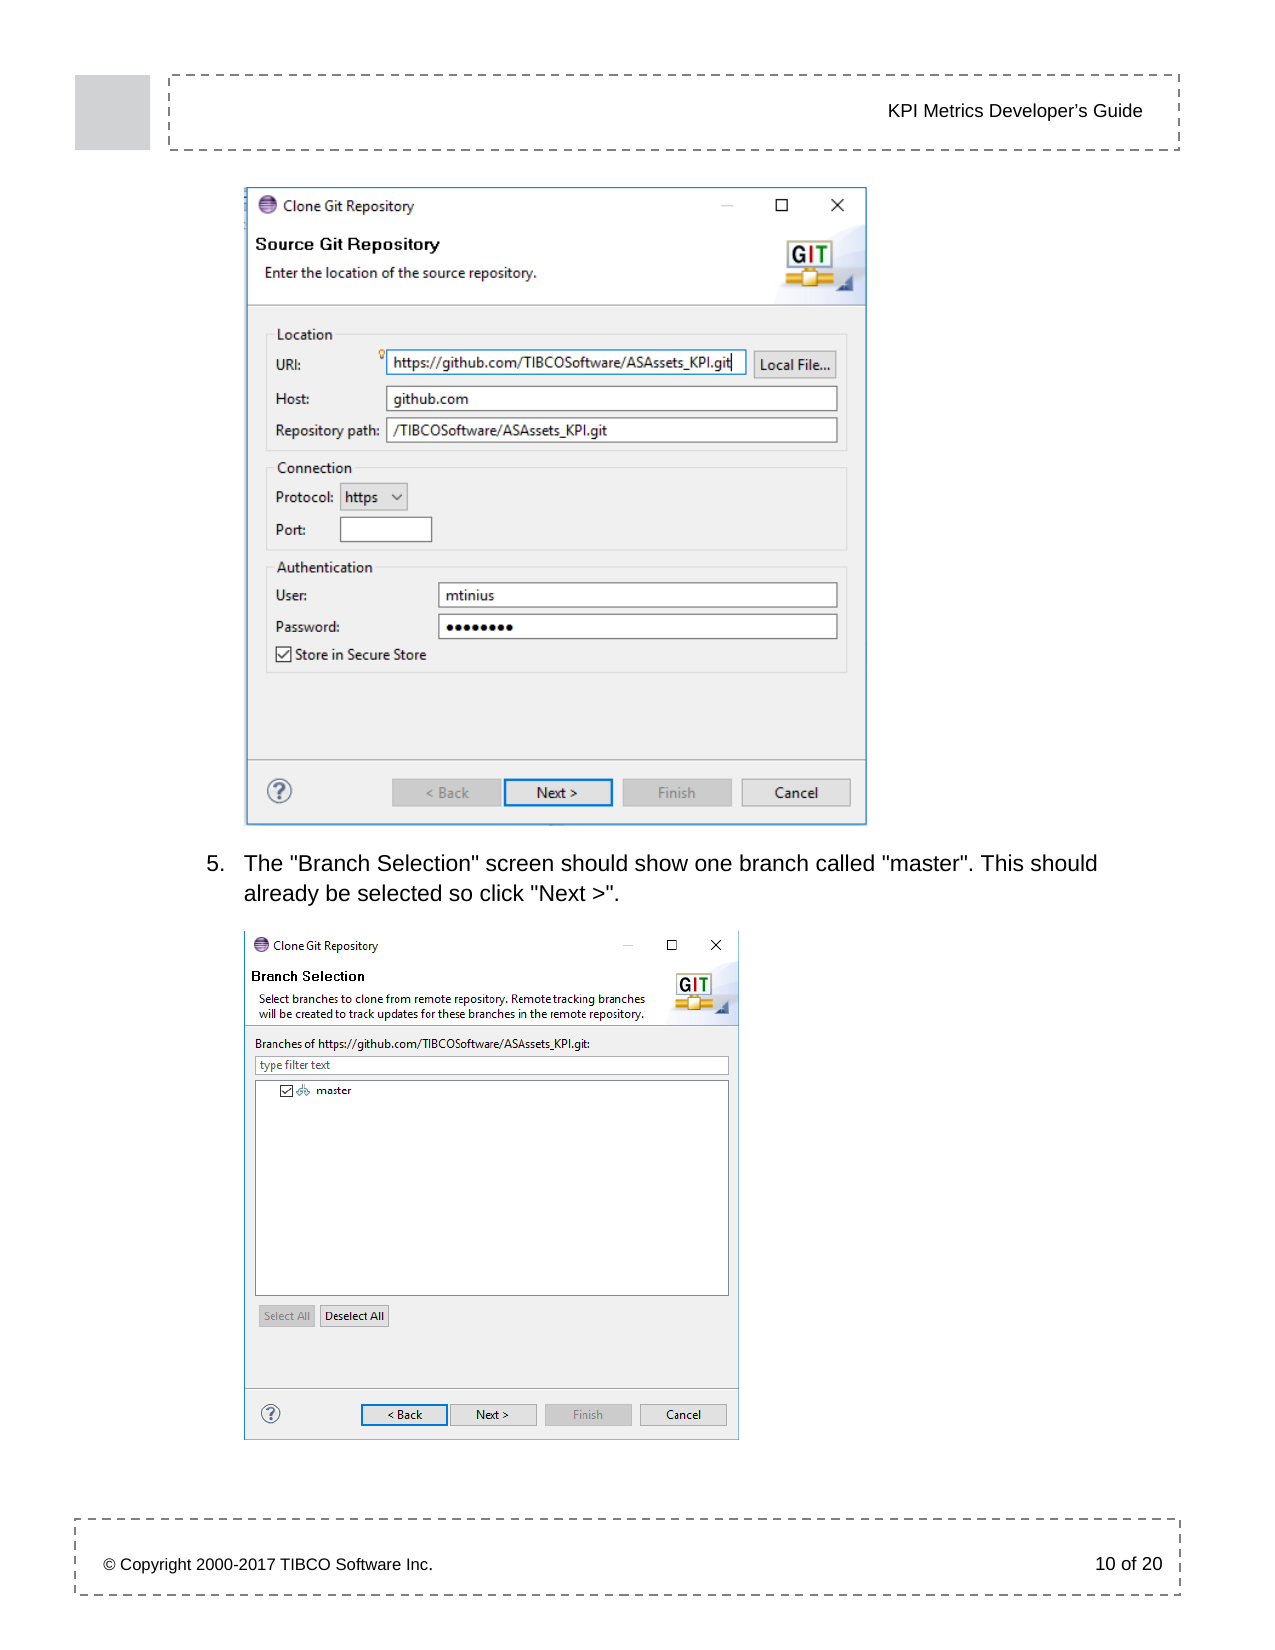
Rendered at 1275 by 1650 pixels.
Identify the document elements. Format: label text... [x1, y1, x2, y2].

picture [243, 931, 739, 1440]
picture [243, 187, 868, 826]
list The "Branch Selection" screen should show one branch called "master". This should already be selected so click "Next >". [206, 850, 1161, 907]
